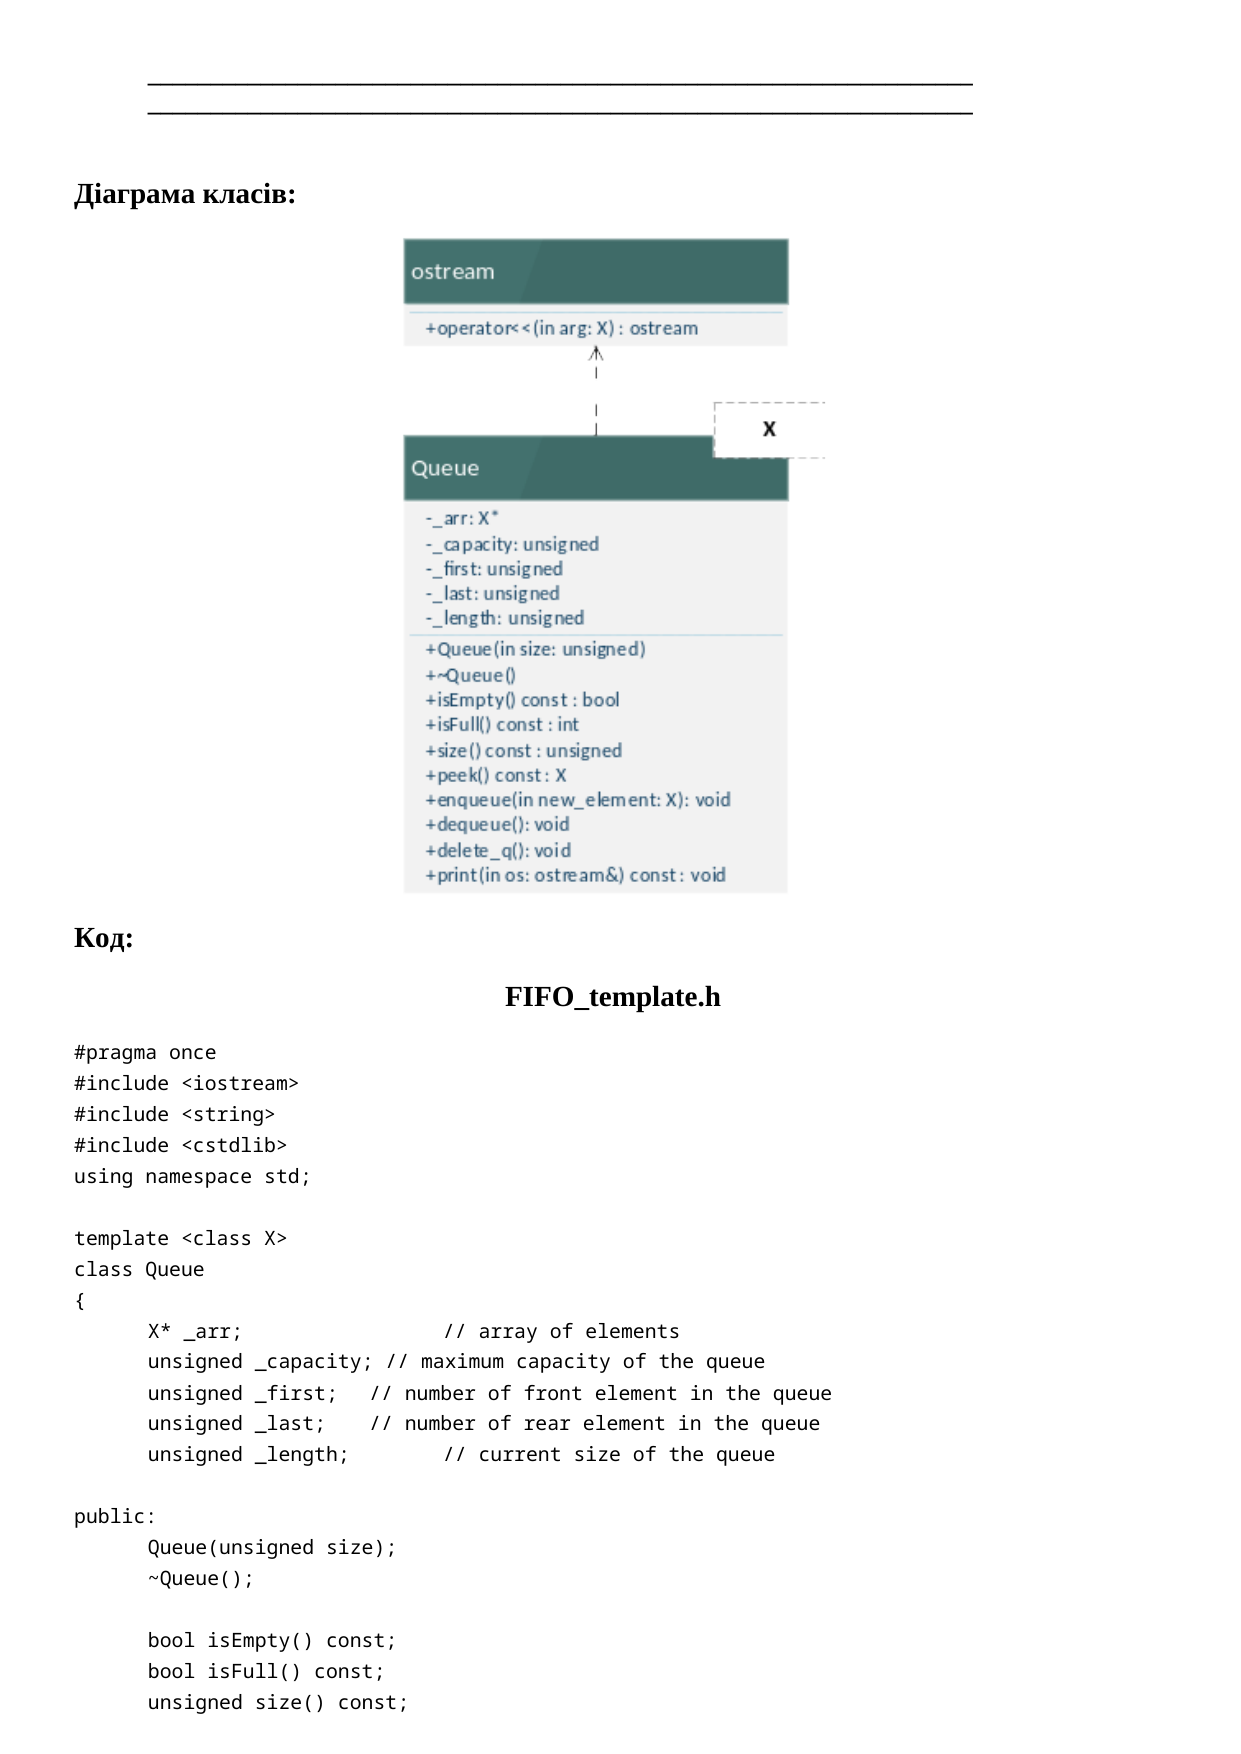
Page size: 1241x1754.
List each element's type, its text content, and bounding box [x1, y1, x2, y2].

text ~Queue(); [74, 1564, 1152, 1591]
text using namespace std; [74, 1162, 1152, 1189]
text X* _arr; // array of elements [74, 1317, 1152, 1344]
text Queue(unsigned size); [74, 1533, 1152, 1560]
text Діаграма класів: [74, 176, 1152, 209]
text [74, 88, 1152, 117]
text class Queue [74, 1255, 1152, 1282]
text #pragma once [74, 1038, 1152, 1065]
text template <class X> [74, 1224, 1152, 1251]
text public: [74, 1502, 1152, 1529]
text bool isEmpty() const; [74, 1626, 1152, 1653]
text unsigned _first; // number of front element in the queue [74, 1379, 1152, 1406]
text FIFO_template.h [74, 979, 1152, 1013]
text unsigned size() const; [74, 1688, 1152, 1715]
text { [74, 1286, 1152, 1313]
text #include <iostream> [74, 1069, 1152, 1096]
text bool isFull() const; [74, 1657, 1152, 1684]
text Код: [74, 920, 1152, 953]
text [74, 59, 1152, 88]
text #include <string> [74, 1100, 1152, 1127]
text unsigned _last; // number of rear element in the queue [74, 1410, 1152, 1437]
text #include <cstdlib> [74, 1131, 1152, 1158]
text unsigned _length; // current size of the queue [74, 1441, 1152, 1468]
text unsigned _capacity; // maximum capacity of the queue [74, 1348, 1152, 1375]
